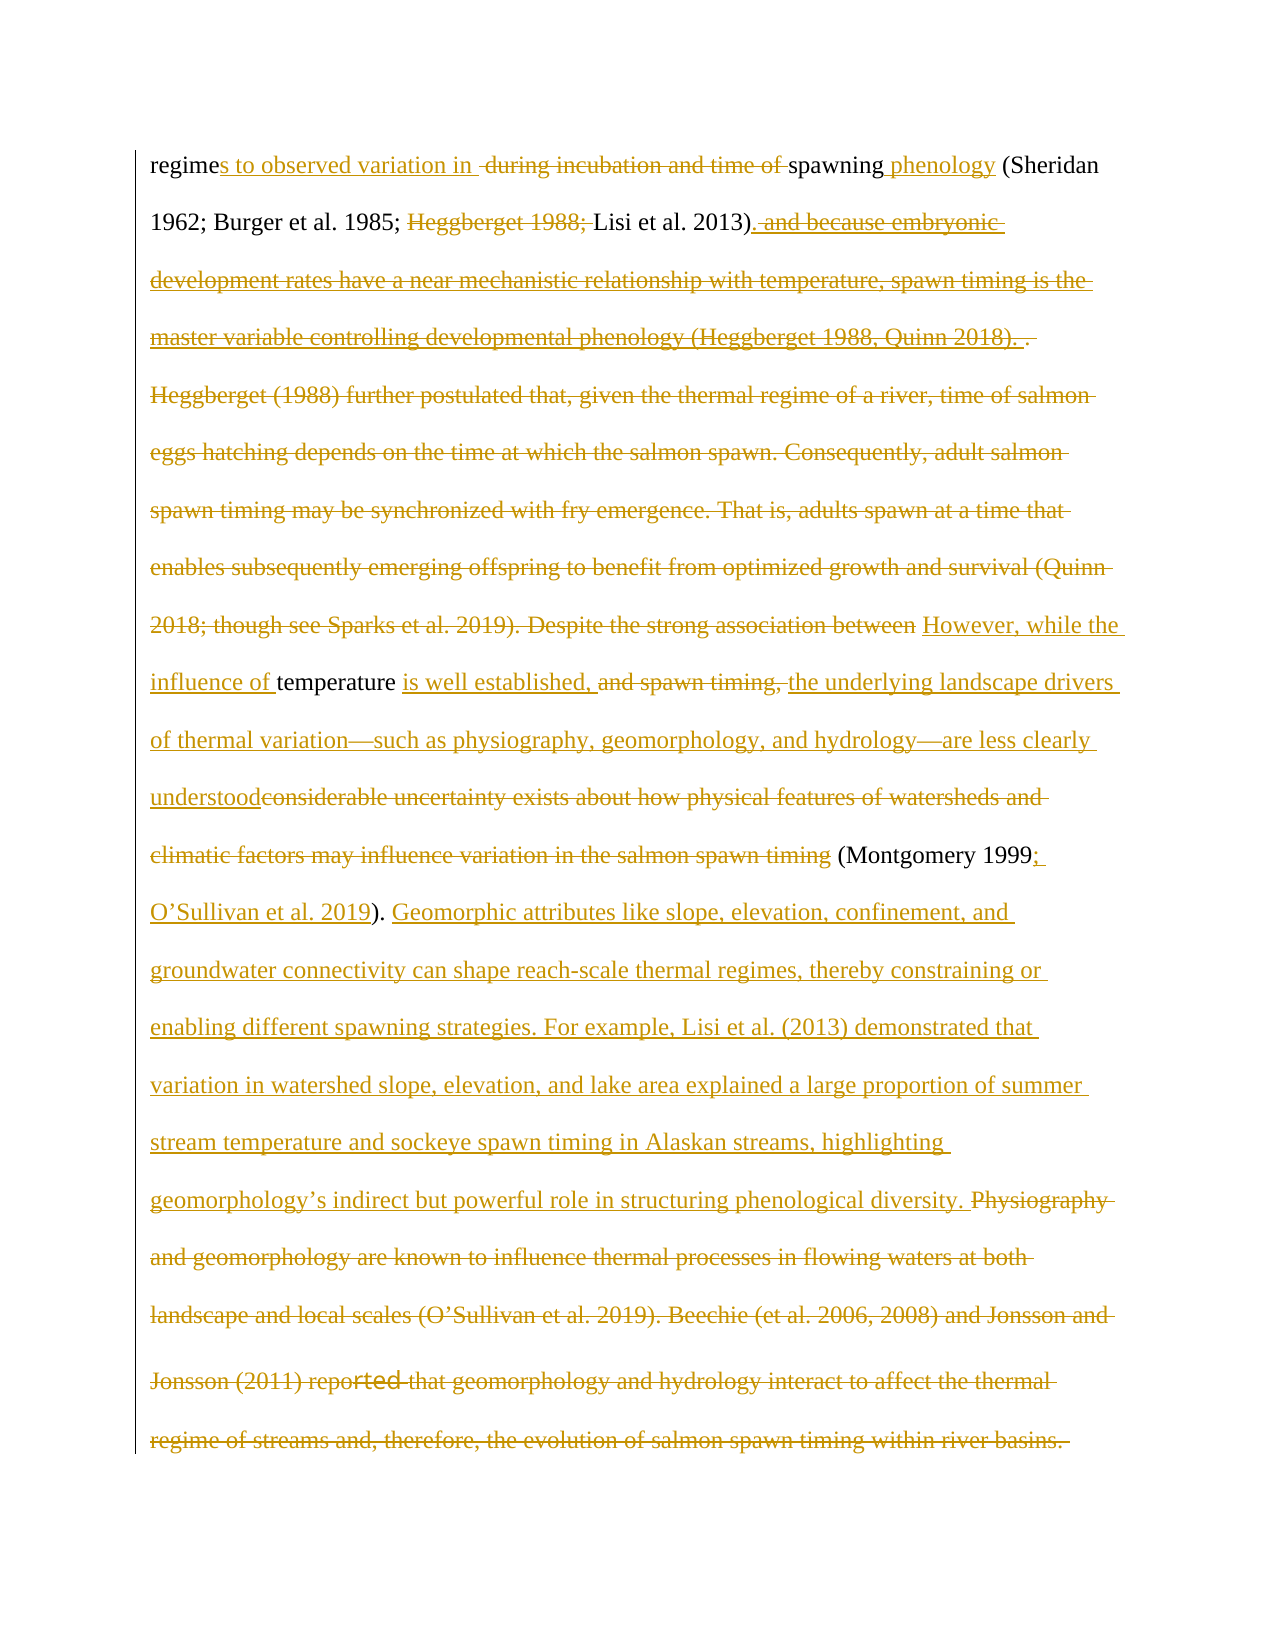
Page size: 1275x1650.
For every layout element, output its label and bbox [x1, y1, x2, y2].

text [150, 150, 1125, 1454]
